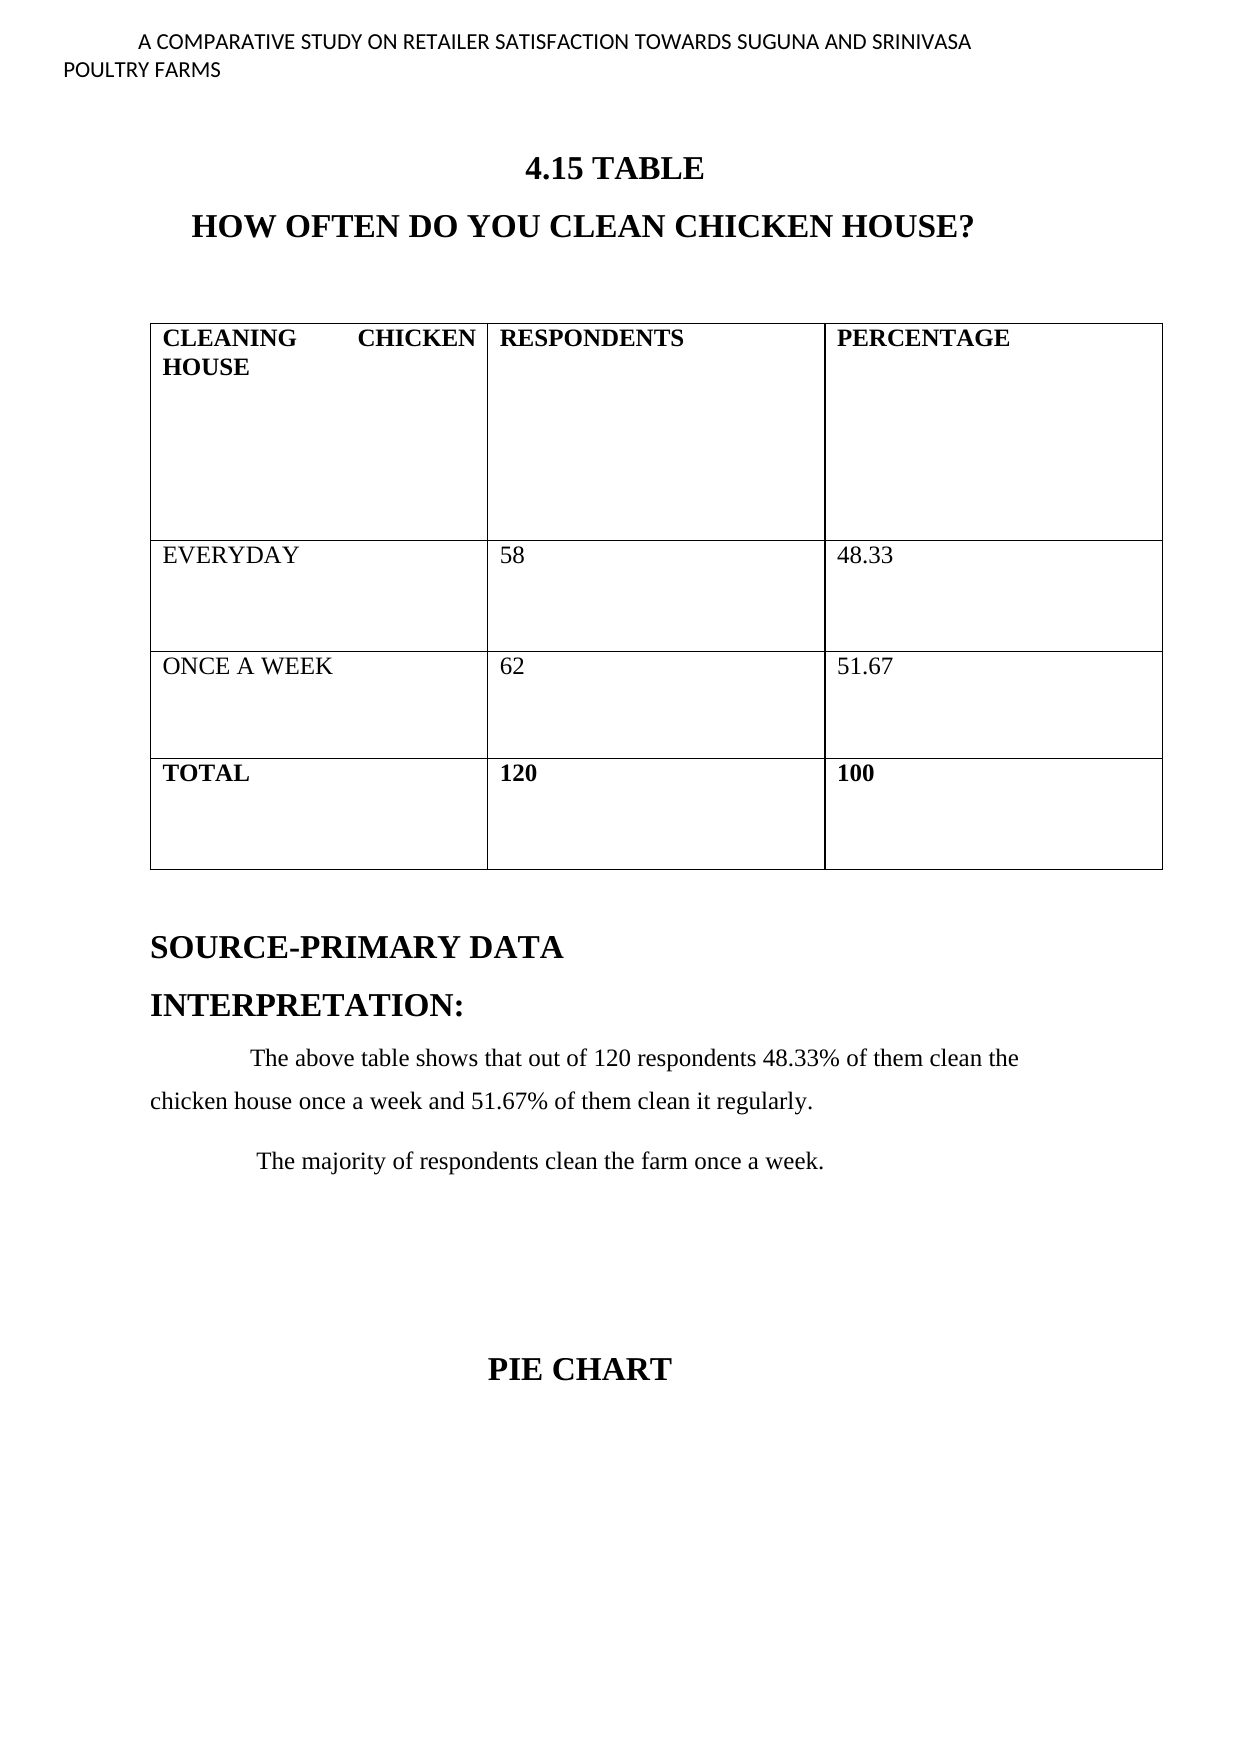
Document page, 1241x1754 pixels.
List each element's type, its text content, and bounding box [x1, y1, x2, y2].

table_cell 62 [488, 652, 824, 758]
table_cell 48.33 [826, 541, 1162, 651]
text The above table shows that out of 120 respondents 48.33% of them clean the chicken house once a week and 51.67% of them clean it regularly. [150, 1043, 1091, 1115]
table_header RESPONDENTS [488, 324, 824, 540]
text SOURCE-PRIMARY DATA INTERPRETATION: [150, 928, 566, 1024]
text 4.15 TABLE [525, 148, 1215, 186]
table_cell 58 [488, 541, 824, 651]
table_cell 100 [826, 759, 1162, 869]
text HOW OFTEN DO YOU CLEAN CHICKEN HOUSE? [191, 206, 1215, 244]
table_cell 51.67 [826, 652, 1162, 758]
table_cell ONCE A WEEK [151, 652, 487, 758]
table_header CLEANING CHICKEN HOUSE [151, 324, 487, 540]
table_header PERCENTAGE [826, 324, 1162, 540]
text The majority of respondents clean the farm once a week. [256, 1146, 1215, 1175]
table_cell EVERYDAY [151, 541, 487, 651]
table_cell 120 [488, 759, 824, 869]
table_cell TOTAL [151, 759, 487, 869]
text PIE CHART [171, 1349, 989, 1388]
